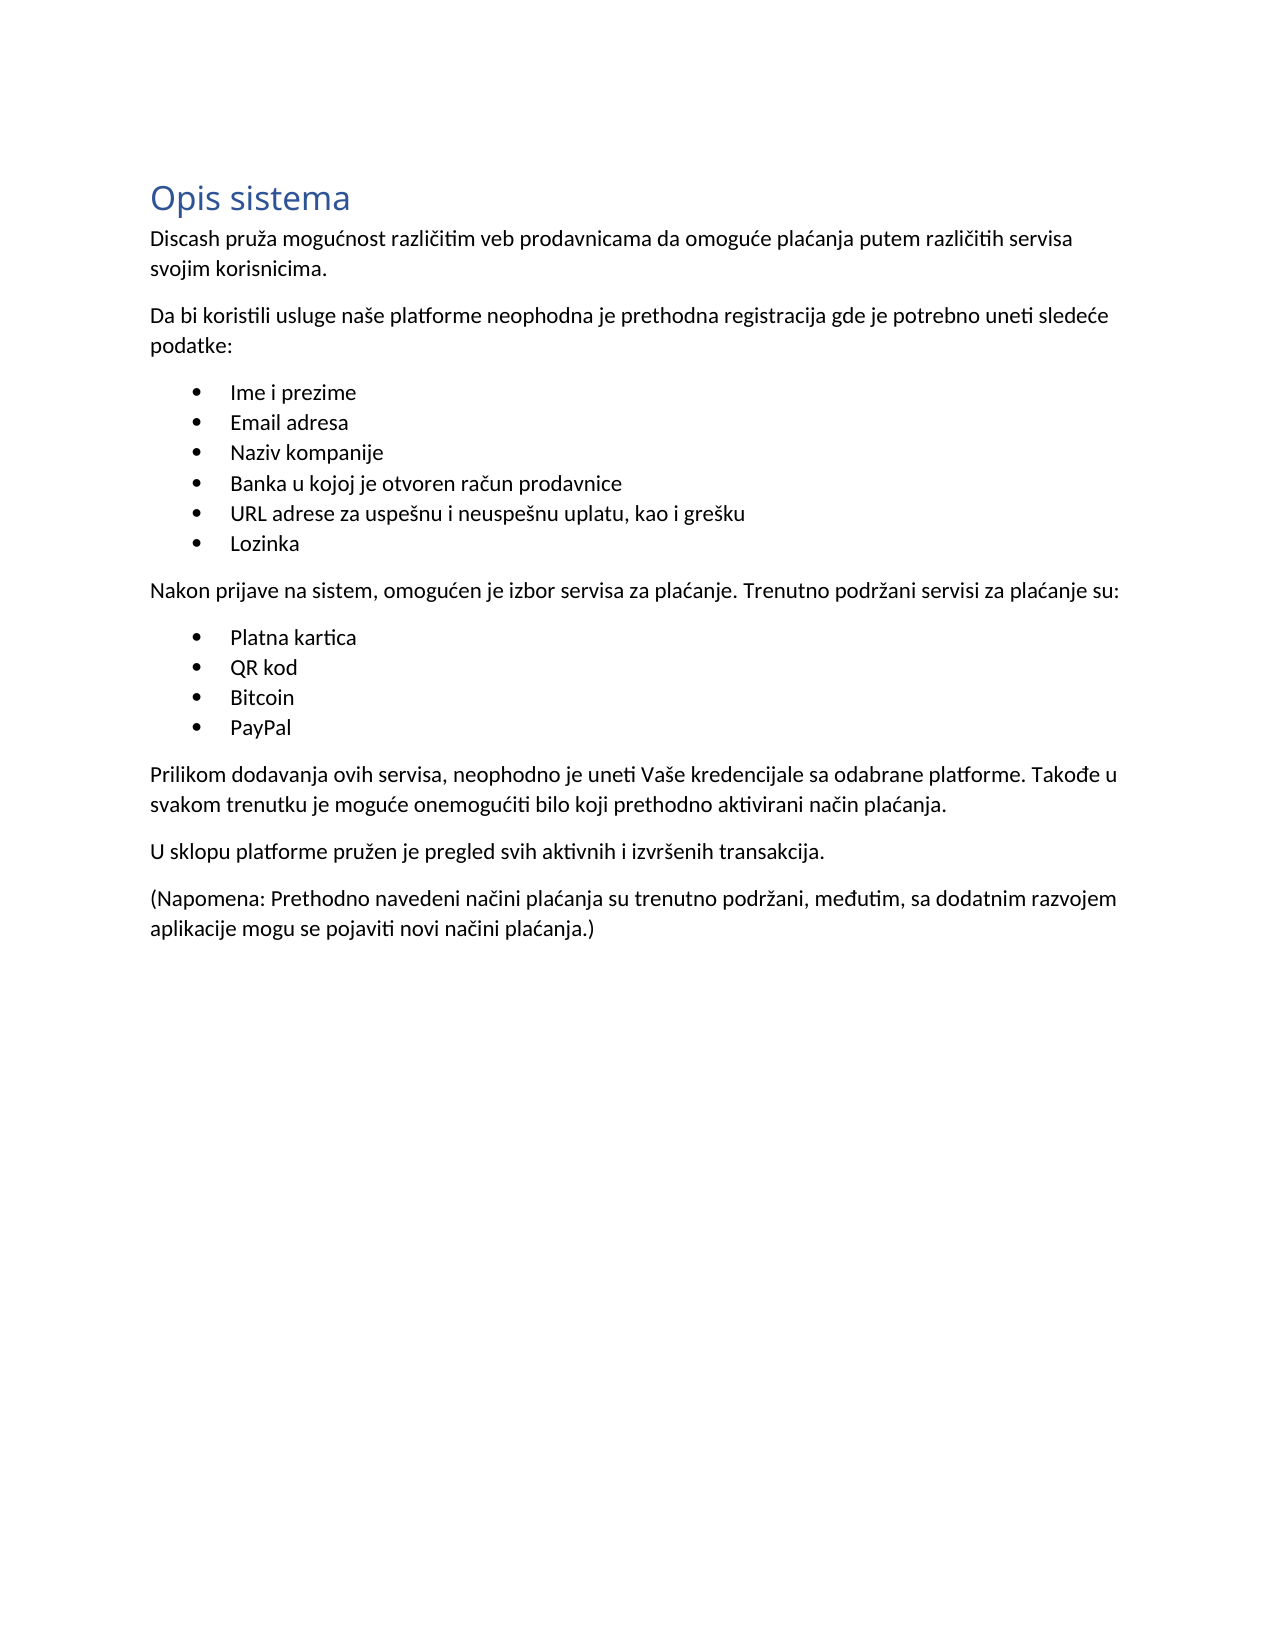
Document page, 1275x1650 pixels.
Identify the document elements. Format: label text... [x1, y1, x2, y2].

text Prilikom dodavanja ovih servisa, neophodno je uneti Vaše kredencijale sa odabrane platforme. Takođe u svakom trenutku je moguće onemogućiti bilo koji prethodno aktivirani način plaćanja. [150, 760, 1125, 819]
text Discash pruža mogućnost različitim veb prodavnicama da omoguće plaćanja putem različitih servisa svojim korisnicima. [150, 224, 1125, 282]
list Email adresa [193, 408, 1125, 436]
text Da bi koristili usluge naše platforme neophodna je prethodna registracija gde je potrebno uneti sledeće podatke: [150, 301, 1125, 359]
list Lozinka [193, 529, 1125, 557]
list Ime i prezime [193, 378, 1125, 406]
list Banka u kojoj je otvoren račun prodavnice [193, 469, 1125, 497]
list PayPal [193, 713, 1125, 742]
list URL adrese za uspešnu i neuspešnu uplatu, kao i grešku [193, 499, 1125, 527]
list Naziv kompanije [193, 438, 1125, 467]
list Platna kartica [193, 623, 1125, 651]
subtitle Opis sistema [150, 175, 1125, 220]
text U sklopu platforme pružen je pregled svih aktivnih i izvršenih transakcija. [150, 837, 1125, 866]
text Nakon prijave na sistem, omogućen je izbor servisa za plaćanje. Trenutno podržani servisi za plaćanje su: [150, 576, 1125, 604]
list Bitcoin [193, 683, 1125, 711]
text (Napomena: Prethodno navedeni načini plaćanja su trenutno podržani, međutim, sa dodatnim razvojem aplikacije mogu se pojaviti novi načini plaćanja.) [150, 884, 1125, 943]
list QR kod [193, 653, 1125, 681]
